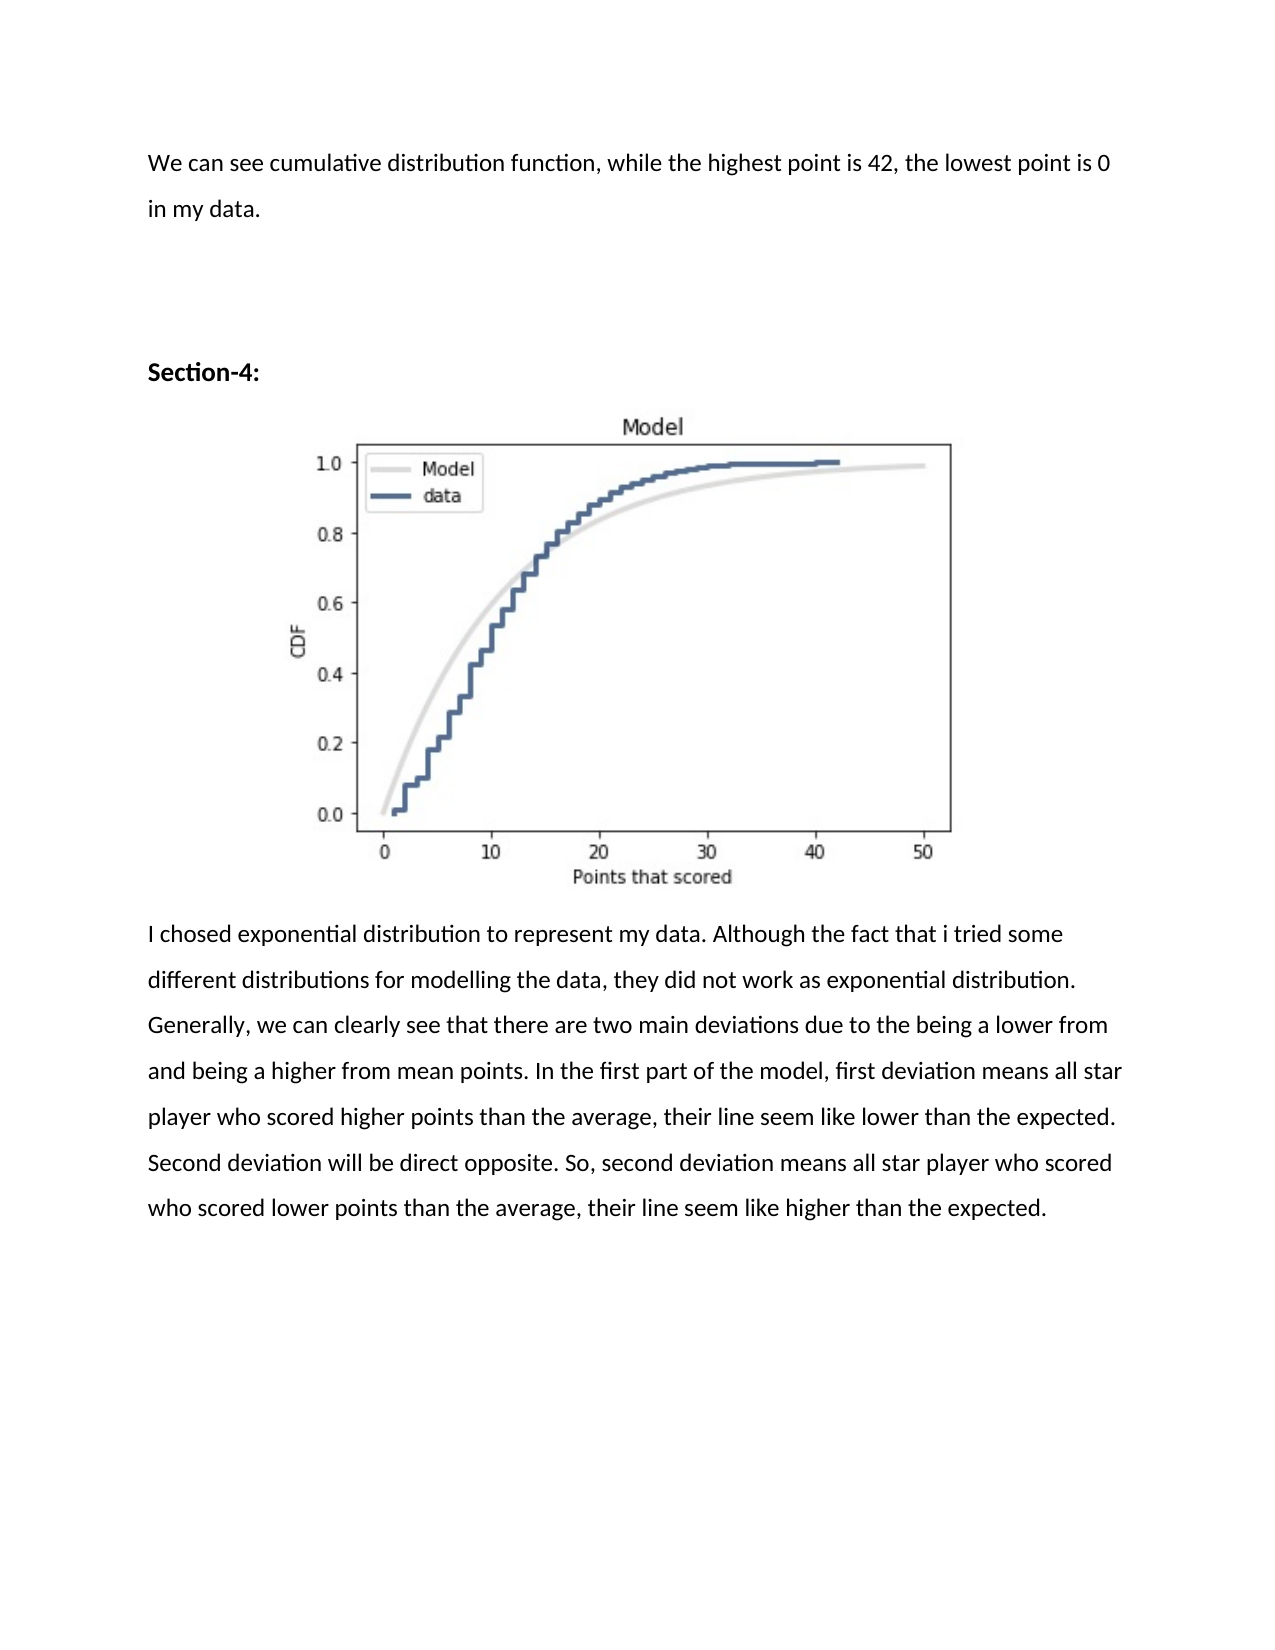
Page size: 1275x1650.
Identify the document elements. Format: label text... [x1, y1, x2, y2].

text Section-4: [148, 355, 1127, 388]
picture [284, 407, 991, 900]
text I chosed exponential distribution to represent my data. Although the fact that i tried some different distributions for modelling the data, they did not work as exponential distribution. Generally, we can clearly see that there are two main deviations due to the being a lower from and being a higher from mean points. In the first part of the model, first deviation means all star player who scored higher points than the average, their line seem like lower than the expected. Second deviation will be direct opposite. So, second deviation means all star player who scored who scored lower points than the average, their line seem like higher than the expected. [148, 918, 1127, 1223]
text We can see cumulative distribution function, while the highest point is 42, the lowest point is 0 in my data. [148, 148, 1127, 224]
